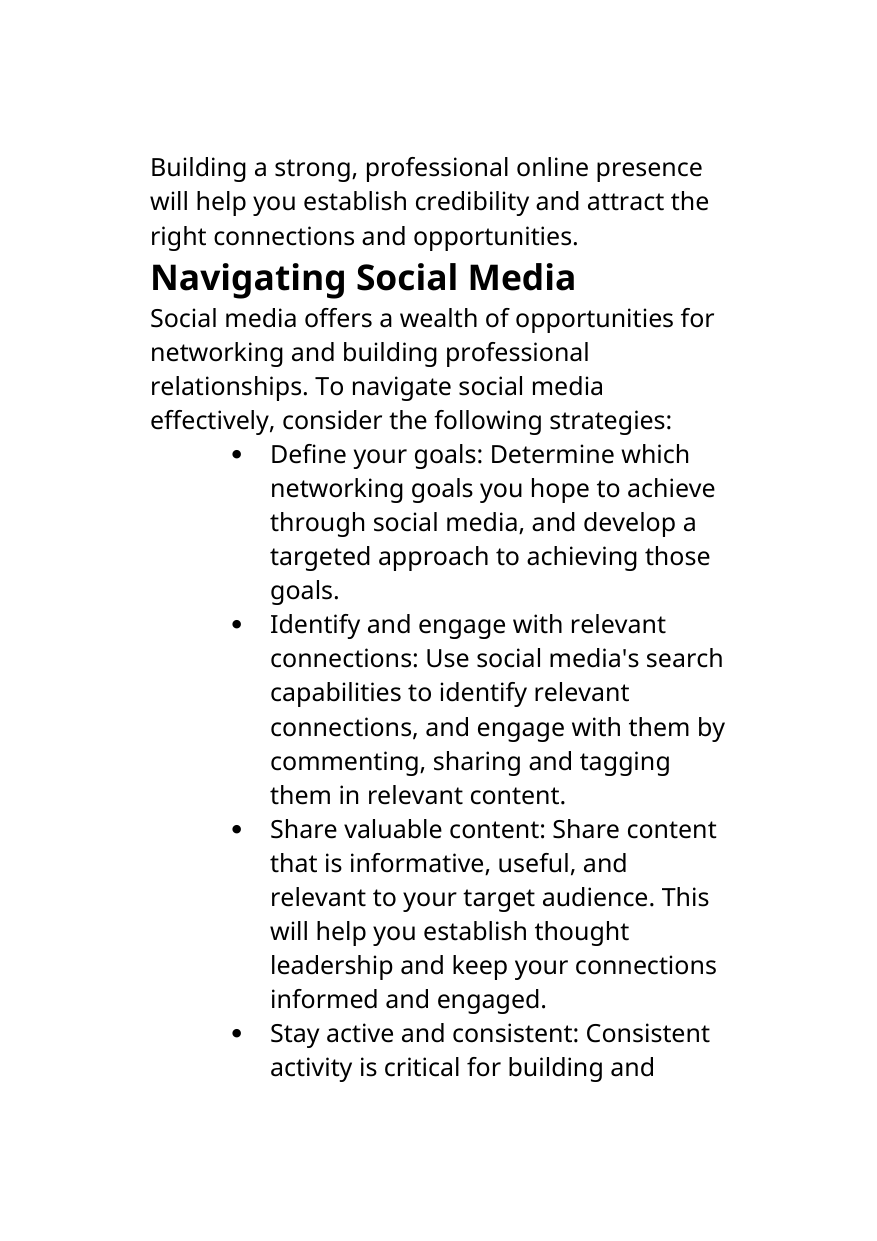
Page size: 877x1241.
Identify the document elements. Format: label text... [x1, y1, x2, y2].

list Share valuable content: Share content that is informative, useful, and relevant to your target audience. This will help you establish thought leadership and keep your connections informed and engaged. [232, 811, 727, 1016]
text Building a strong, professional online presence will help you establish credibility and attract the right connections and opportunities. [150, 150, 727, 252]
text Social media offers a wealth of opportunities for networking and building professional relationships. To navigate social media effectively, consider the following strategies: [150, 300, 727, 437]
list Identify and engage with relevant connections: Use social media's search capabilities to identify relevant connections, and engage with them by commenting, sharing and tagging them in relevant content. [232, 607, 727, 811]
subtitle Navigating Social Media [150, 252, 727, 300]
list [232, 1016, 727, 1084]
list Define your goals: Determine which networking goals you hope to achieve through social media, and develop a targeted approach to achieving those goals. [232, 437, 727, 607]
